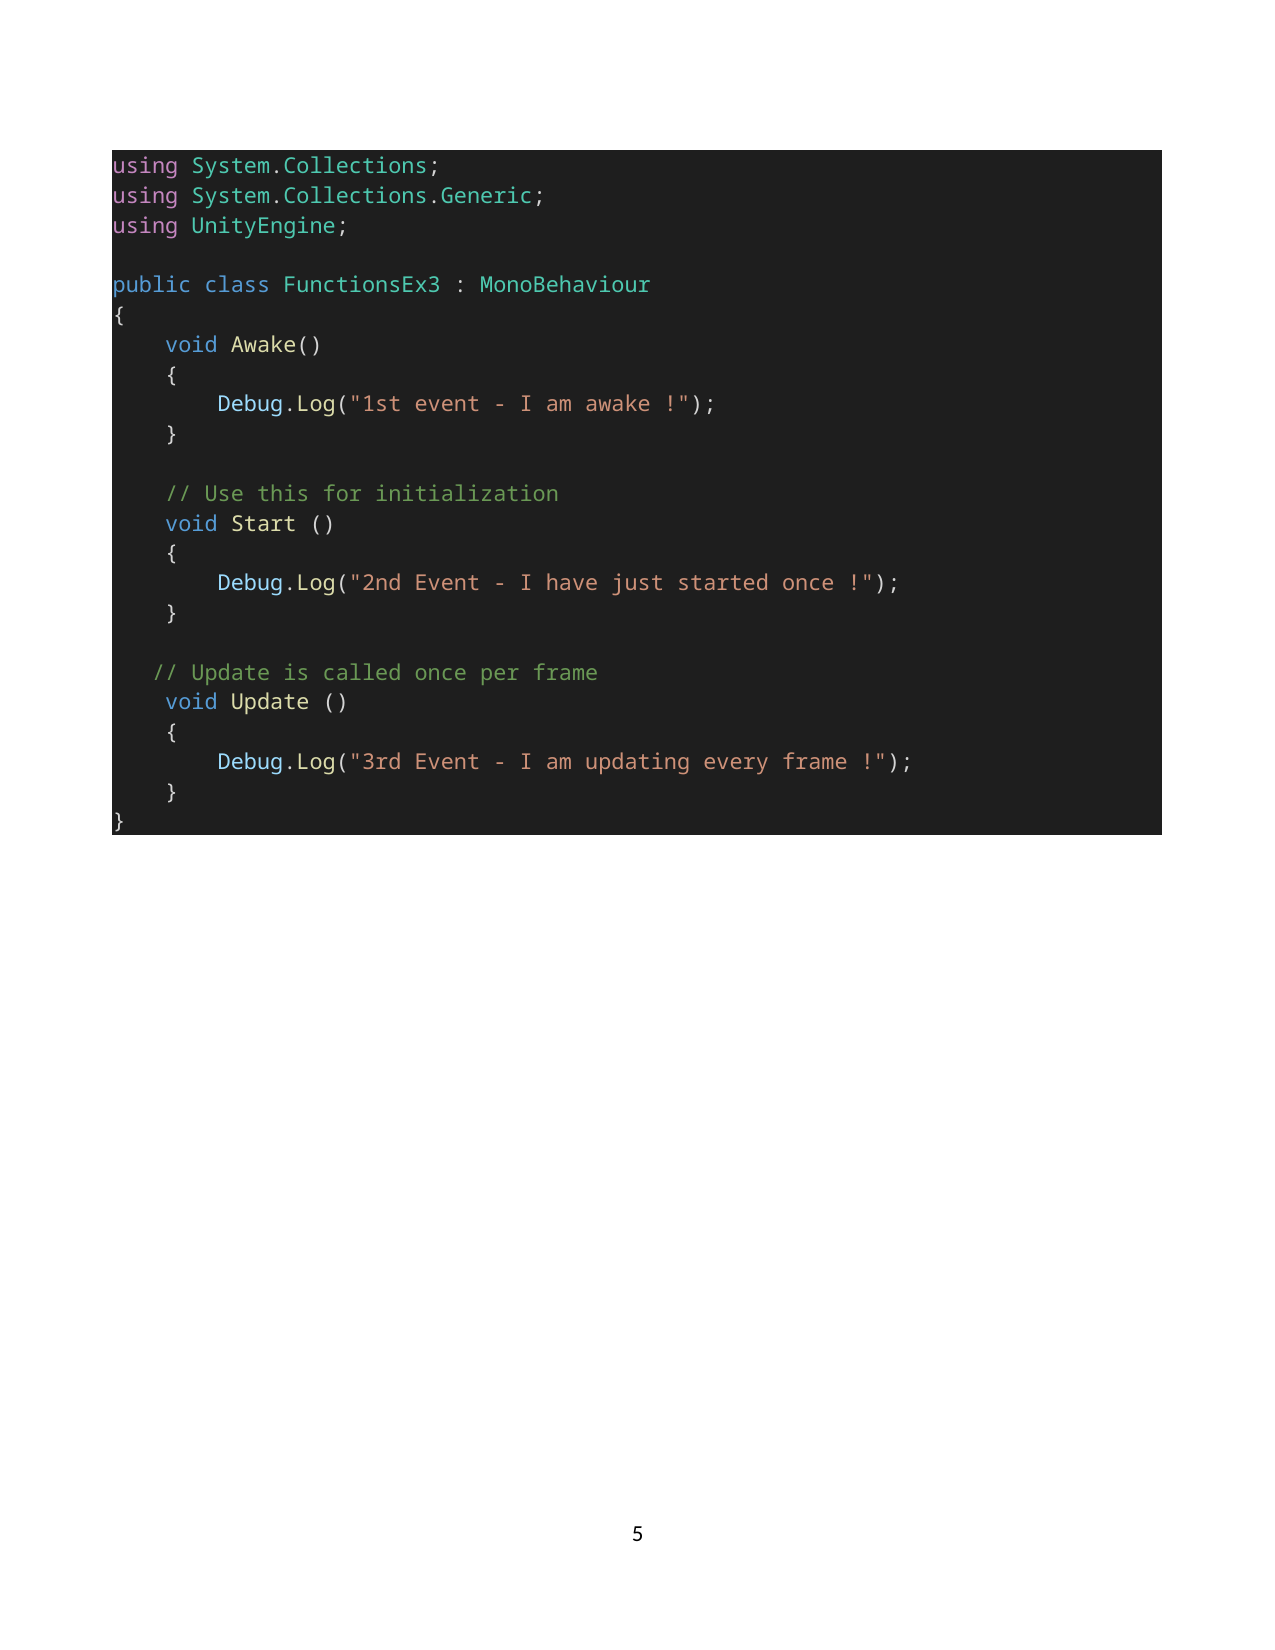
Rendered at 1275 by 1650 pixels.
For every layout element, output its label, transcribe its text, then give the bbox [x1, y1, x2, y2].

text using System.Collections.Generic; [112, 180, 1162, 209]
text public class FunctionsEx3 : MonoBehaviour [112, 269, 1162, 299]
text } [112, 805, 1162, 835]
text // Update is called once per frame [112, 656, 1162, 686]
text void Awake() [112, 329, 1162, 358]
text } [112, 776, 1162, 805]
text } [112, 597, 1162, 627]
text Debug.Log("3rd Event - I am updating every frame !"); [112, 746, 1162, 776]
text using System.Collections; [112, 150, 1162, 180]
text Debug.Log("1st event - I am awake !"); [112, 388, 1162, 418]
text Debug.Log("2nd Event - I have just started once !"); [112, 567, 1162, 597]
text // Use this for initialization [112, 478, 1162, 507]
text using UnityEngine; [112, 209, 1162, 239]
text { [112, 358, 1162, 388]
text { [112, 716, 1162, 746]
text } [112, 418, 1162, 448]
text { [112, 299, 1162, 329]
text void Update () [112, 686, 1162, 716]
text { [112, 537, 1162, 567]
text void Start () [112, 507, 1162, 537]
